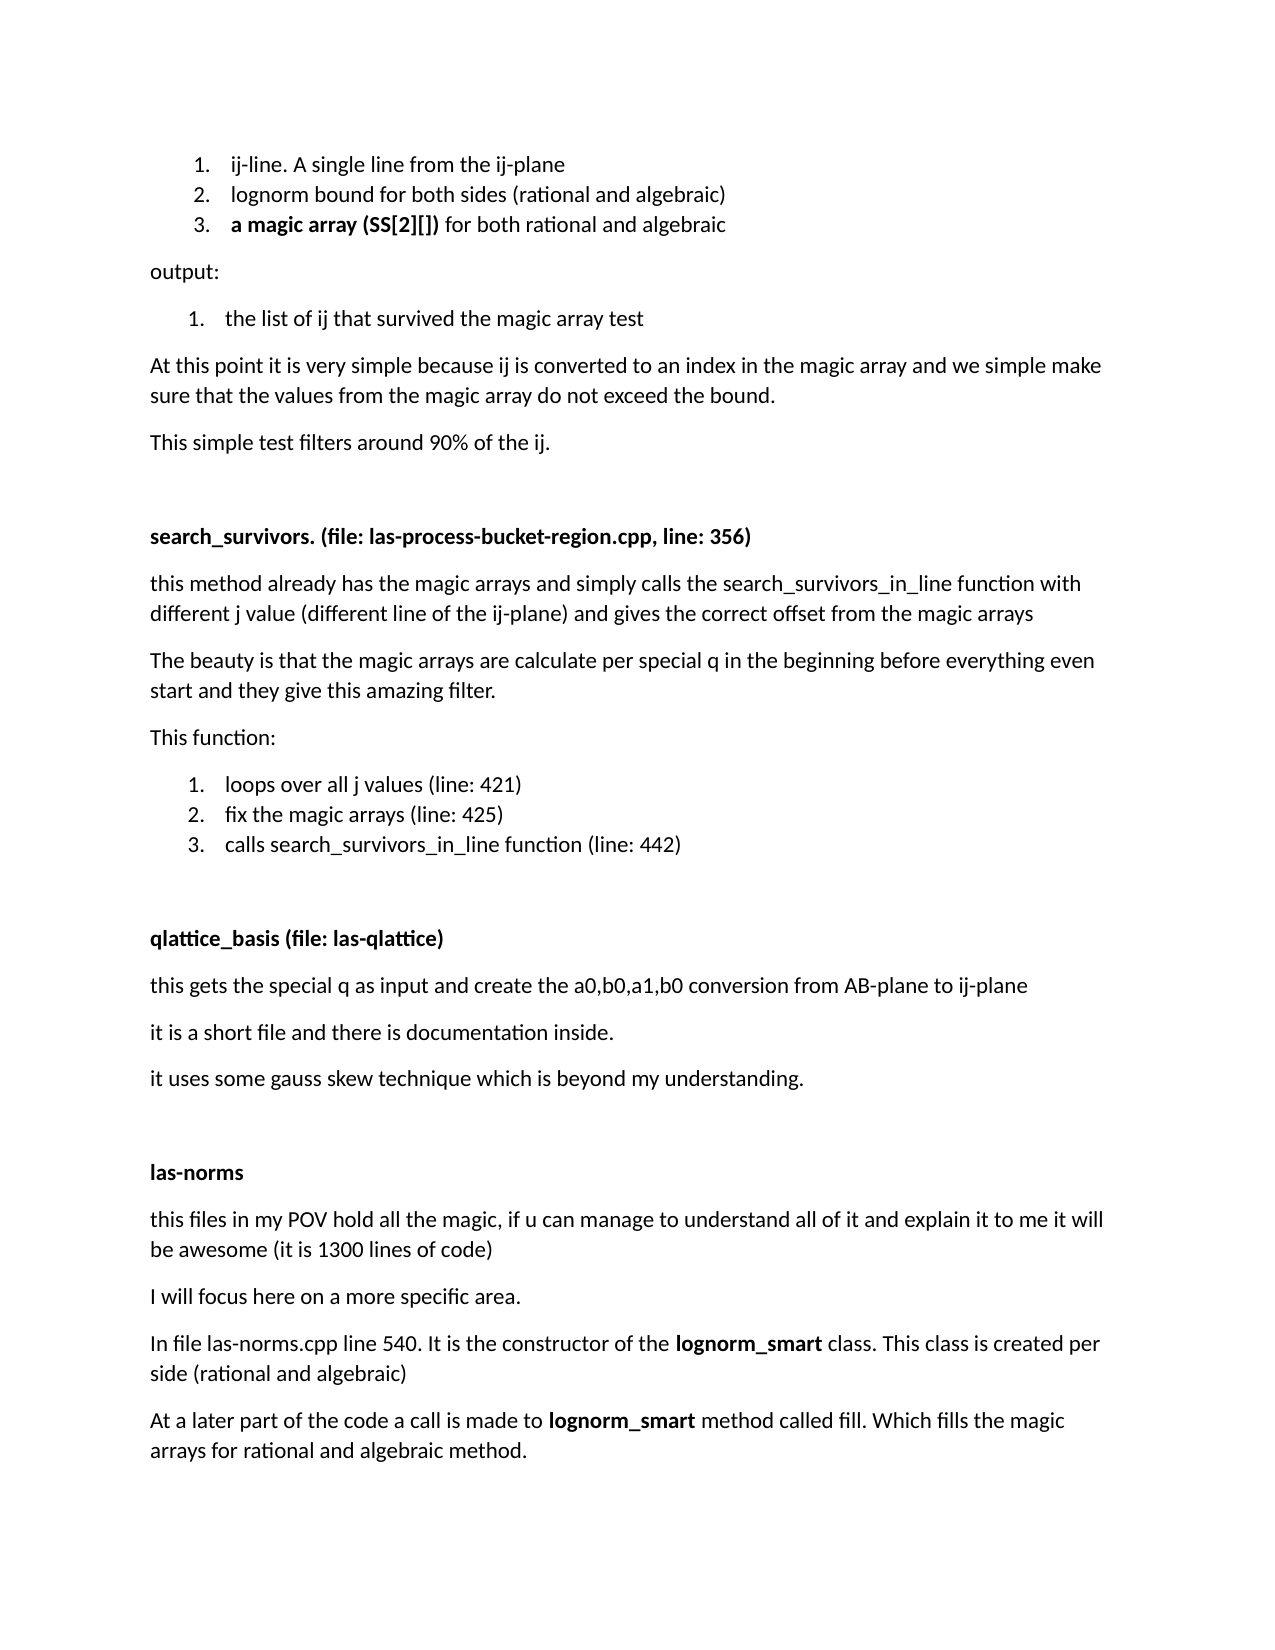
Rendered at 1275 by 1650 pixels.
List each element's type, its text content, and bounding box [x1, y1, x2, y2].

list calls search_survivors_in_line function (line: 442) [187, 830, 1125, 858]
text las-norms [150, 1158, 1125, 1186]
text This function: [150, 723, 1125, 751]
text this method already has the magic arrays and simply calls the search_survivors_in_line function with different j value (different line of the ij-plane) and gives the correct offset from the magic arrays [150, 569, 1125, 627]
text search_survivors. (file: las-process-bucket-region.cpp, line: 356) [150, 522, 1125, 550]
text In file las-norms.cpp line 540. It is the constructor of the lognorm_smart class. This class is created per side (rational and algebraic) [150, 1329, 1125, 1387]
list the list of ij that survived the magic array test [187, 304, 1125, 332]
text At this point it is very simple because ij is converted to an index in the magic array and we simple make sure that the values from the magic array do not exceed the bound. [150, 351, 1125, 409]
list a magic array (SS[2][]) for both rational and algebraic [193, 210, 1125, 238]
list lognorm bound for both sides (rational and algebraic) [193, 180, 1125, 208]
text this files in my POV hold all the magic, if u can manage to understand all of it and explain it to me it will be awesome (it is 1300 lines of code) [150, 1205, 1125, 1263]
text At a later part of the code a call is made to lognorm_smart method called fill. Which fills the magic arrays for rational and algebraic method. [150, 1406, 1125, 1464]
text it is a short file and there is documentation inside. [150, 1018, 1125, 1046]
text This simple test filters around 90% of the ij. [150, 428, 1125, 456]
text qlattice_basis (file: las-qlattice) [150, 924, 1125, 952]
list ij-line. A single line from the ij-plane [193, 150, 1125, 178]
list fix the magic arrays (line: 425) [187, 800, 1125, 828]
text this gets the special q as input and create the a0,b0,a1,b0 conversion from AB-plane to ij-plane [150, 971, 1125, 999]
text I will focus here on a more specific area. [150, 1282, 1125, 1310]
text output: [150, 257, 1125, 285]
list loops over all j values (line: 421) [187, 770, 1125, 798]
text The beauty is that the magic arrays are calculate per special q in the beginning before everything even start and they give this amazing filter. [150, 646, 1125, 704]
text it uses some gauss skew technique which is beyond my understanding. [150, 1064, 1125, 1093]
